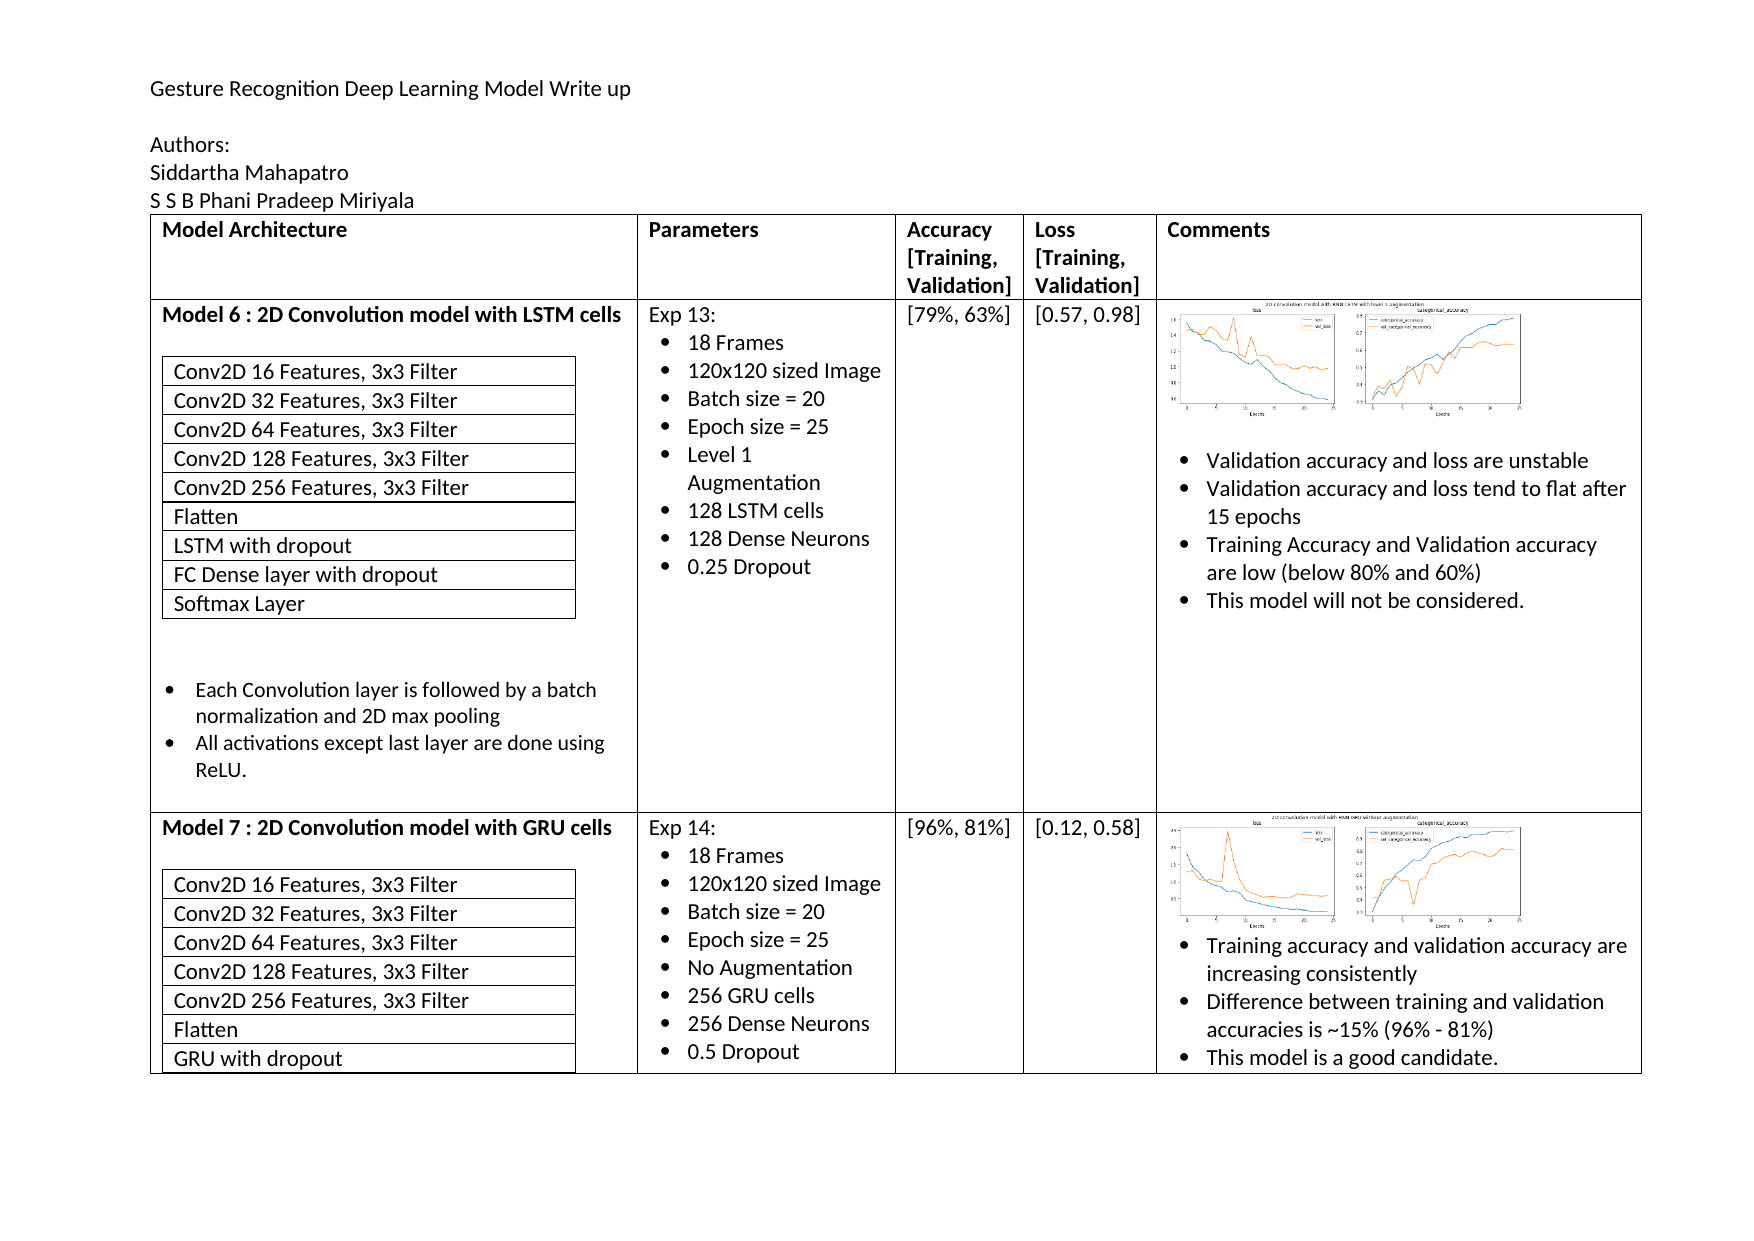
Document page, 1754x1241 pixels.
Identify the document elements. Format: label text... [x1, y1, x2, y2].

table_header Comments [1157, 215, 1641, 299]
table_header Model Architecture [151, 215, 637, 299]
table_header Loss [Training, Validation] [1024, 215, 1156, 299]
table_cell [1157, 813, 1641, 1073]
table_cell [151, 300, 637, 812]
table_cell [96%, 81%] [896, 813, 1023, 1073]
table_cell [151, 813, 637, 1073]
table_header Parameters [638, 215, 895, 299]
picture [1167, 812, 1524, 931]
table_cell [638, 813, 895, 1073]
picture [1167, 300, 1524, 419]
table_cell [79%, 63%] [896, 300, 1023, 812]
table_cell [0.57, 0.98] [1024, 300, 1156, 812]
table_cell Validation accuracy and loss are unstable Validation accuracy and loss tend to flat after 15 epochs Training Accuracy and Validation accuracy are low (below 80% and 60%) This model will not be considered. [1157, 300, 1641, 812]
table_cell Exp 13: 18 Frames 120x120 sized Image Batch size = 20 Epoch size = 25 Level 1 Augmentation 128 LSTM cells 128 Dense Neurons 0.25 Dropout [638, 300, 895, 812]
table_cell [0.12, 0.58] [1024, 813, 1156, 1073]
table_header Accuracy [Training, Validation] [896, 215, 1023, 299]
